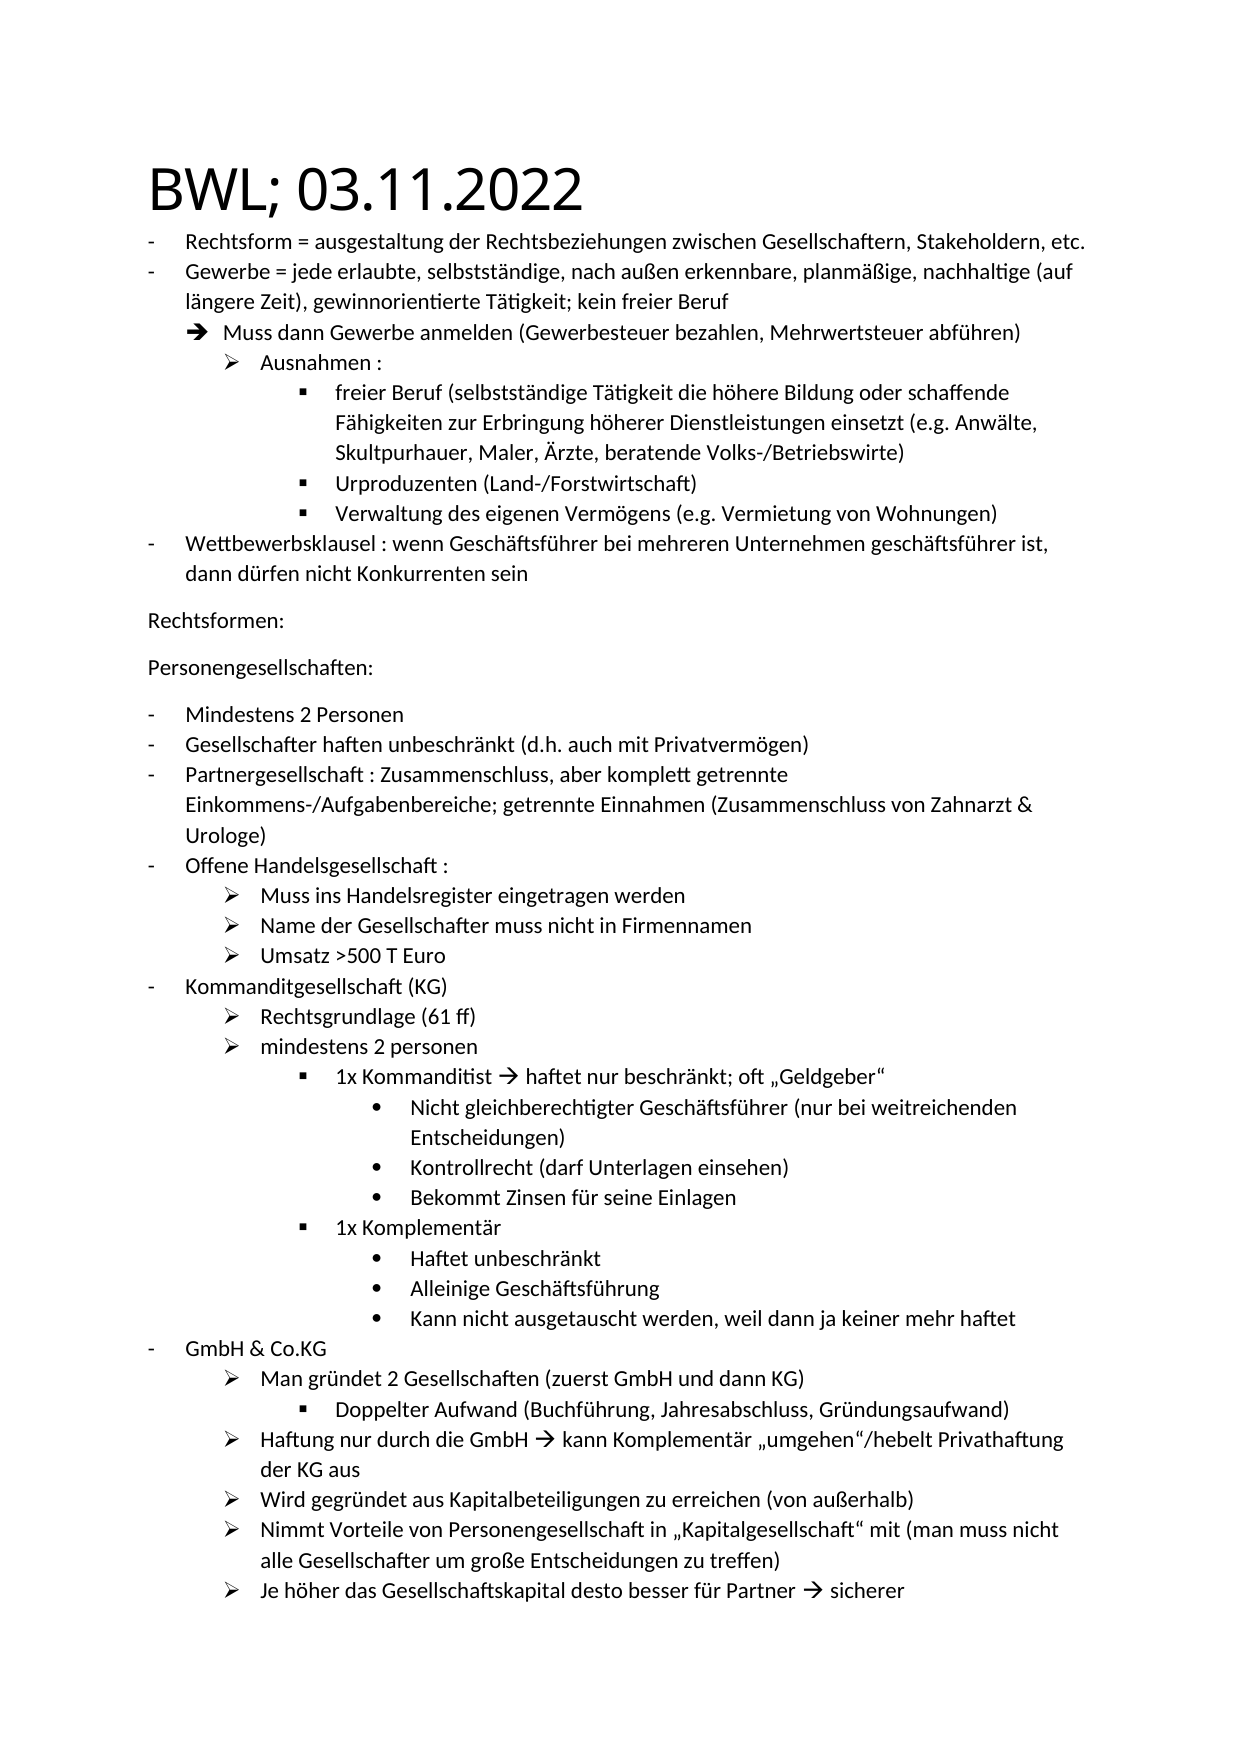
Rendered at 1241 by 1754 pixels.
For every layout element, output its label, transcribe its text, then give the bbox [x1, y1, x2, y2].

list Muss dann Gewerbe anmelden (Gewerbesteuer bezahlen, Mehrwertsteuer abführen) [185, 318, 1093, 346]
list Nicht gleichberechtigter Geschäftsführer (nur bei weitreichenden Entscheidungen) [373, 1093, 1093, 1151]
list Rechtsform = ausgestaltung der Rechtsbeziehungen zwischen Gesellschaftern, Stakeholdern, etc. [148, 227, 1093, 255]
text Personengesellschaften: [148, 653, 1093, 681]
text Rechtsformen: [148, 606, 1093, 634]
list Wird gegründet aus Kapitalbeteiligungen zu erreichen (von außerhalb) [223, 1485, 1093, 1513]
list Offene Handelsgesellschaft : [148, 851, 1093, 879]
list Nimmt Vorteile von Personengesellschaft in „Kapitalgesellschaft“ mit (man muss nicht alle Gesellschafter um große Entscheidungen zu treffen) [223, 1516, 1093, 1574]
list Partnergesellschaft : Zusammenschluss, aber komplett getrennte Einkommens-/Aufgabenbereiche; getrennte Einnahmen (Zusammenschluss von Zahnarzt & Urologe) [148, 760, 1093, 849]
list Gewerbe = jede erlaubte, selbstständige, nach außen erkennbare, planmäßige, nachhaltige (auf längere Zeit), gewinnorientierte Tätigkeit; kein freier Beruf [148, 257, 1093, 316]
list Man gründet 2 Gesellschaften (zuerst GmbH und dann KG) [223, 1364, 1093, 1393]
list GmbH & Co.KG [148, 1334, 1093, 1362]
title BWL; 03.11.2022 [148, 148, 1093, 227]
list freier Beruf (selbstständige Tätigkeit die höhere Bildung oder schaffende Fähigkeiten zur Erbringung höherer Dienstleistungen einsetzt (e.g. Anwälte, Skultpurhauer, Maler, Ärzte, beratende Volks-/Betriebswirte) [298, 378, 1093, 467]
list Kommanditgesellschaft (KG) [148, 972, 1093, 1000]
list 1x Komplementär [298, 1213, 1093, 1242]
list Umsatz >500 T Euro [223, 942, 1093, 970]
list Alleinige Geschäftsführung [373, 1274, 1093, 1302]
list Wettbewerbsklausel : wenn Geschäftsführer bei mehreren Unternehmen geschäftsführer ist, dann dürfen nicht Konkurrenten sein [148, 529, 1093, 587]
list Urproduzenten (Land-/Forstwirtschaft) [298, 469, 1093, 497]
list Je höher das Gesellschaftskapital desto besser für Partner sicherer [223, 1576, 1093, 1604]
list Bekommt Zinsen für seine Einlagen [373, 1183, 1093, 1211]
list Name der Gesellschafter muss nicht in Firmennamen [223, 911, 1093, 939]
list Mindestens 2 Personen [148, 700, 1093, 728]
list Doppelter Aufwand (Buchführung, Jahresabschluss, Gründungsaufwand) [298, 1395, 1093, 1423]
list Rechtsgrundlage (61 ff) [223, 1002, 1093, 1030]
list Kann nicht ausgetauscht werden, weil dann ja keiner mehr haftet [373, 1304, 1093, 1332]
list Haftung nur durch die GmbH kann Komplementär „umgehen“/hebelt Privathaftung der KG aus [223, 1425, 1093, 1483]
list Muss ins Handelsregister eingetragen werden [223, 881, 1093, 909]
list 1x Kommanditist haftet nur beschränkt; oft „Geldgeber“ [298, 1062, 1093, 1091]
list Verwaltung des eigenen Vermögens (e.g. Vermietung von Wohnungen) [298, 499, 1093, 527]
list Haftet unbeschränkt [373, 1244, 1093, 1272]
list Kontrollrecht (darf Unterlagen einsehen) [373, 1153, 1093, 1181]
list mindestens 2 personen [223, 1032, 1093, 1060]
list Ausnahmen : [223, 348, 1093, 376]
list Gesellschafter haften unbeschränkt (d.h. auch mit Privatvermögen) [148, 730, 1093, 758]
